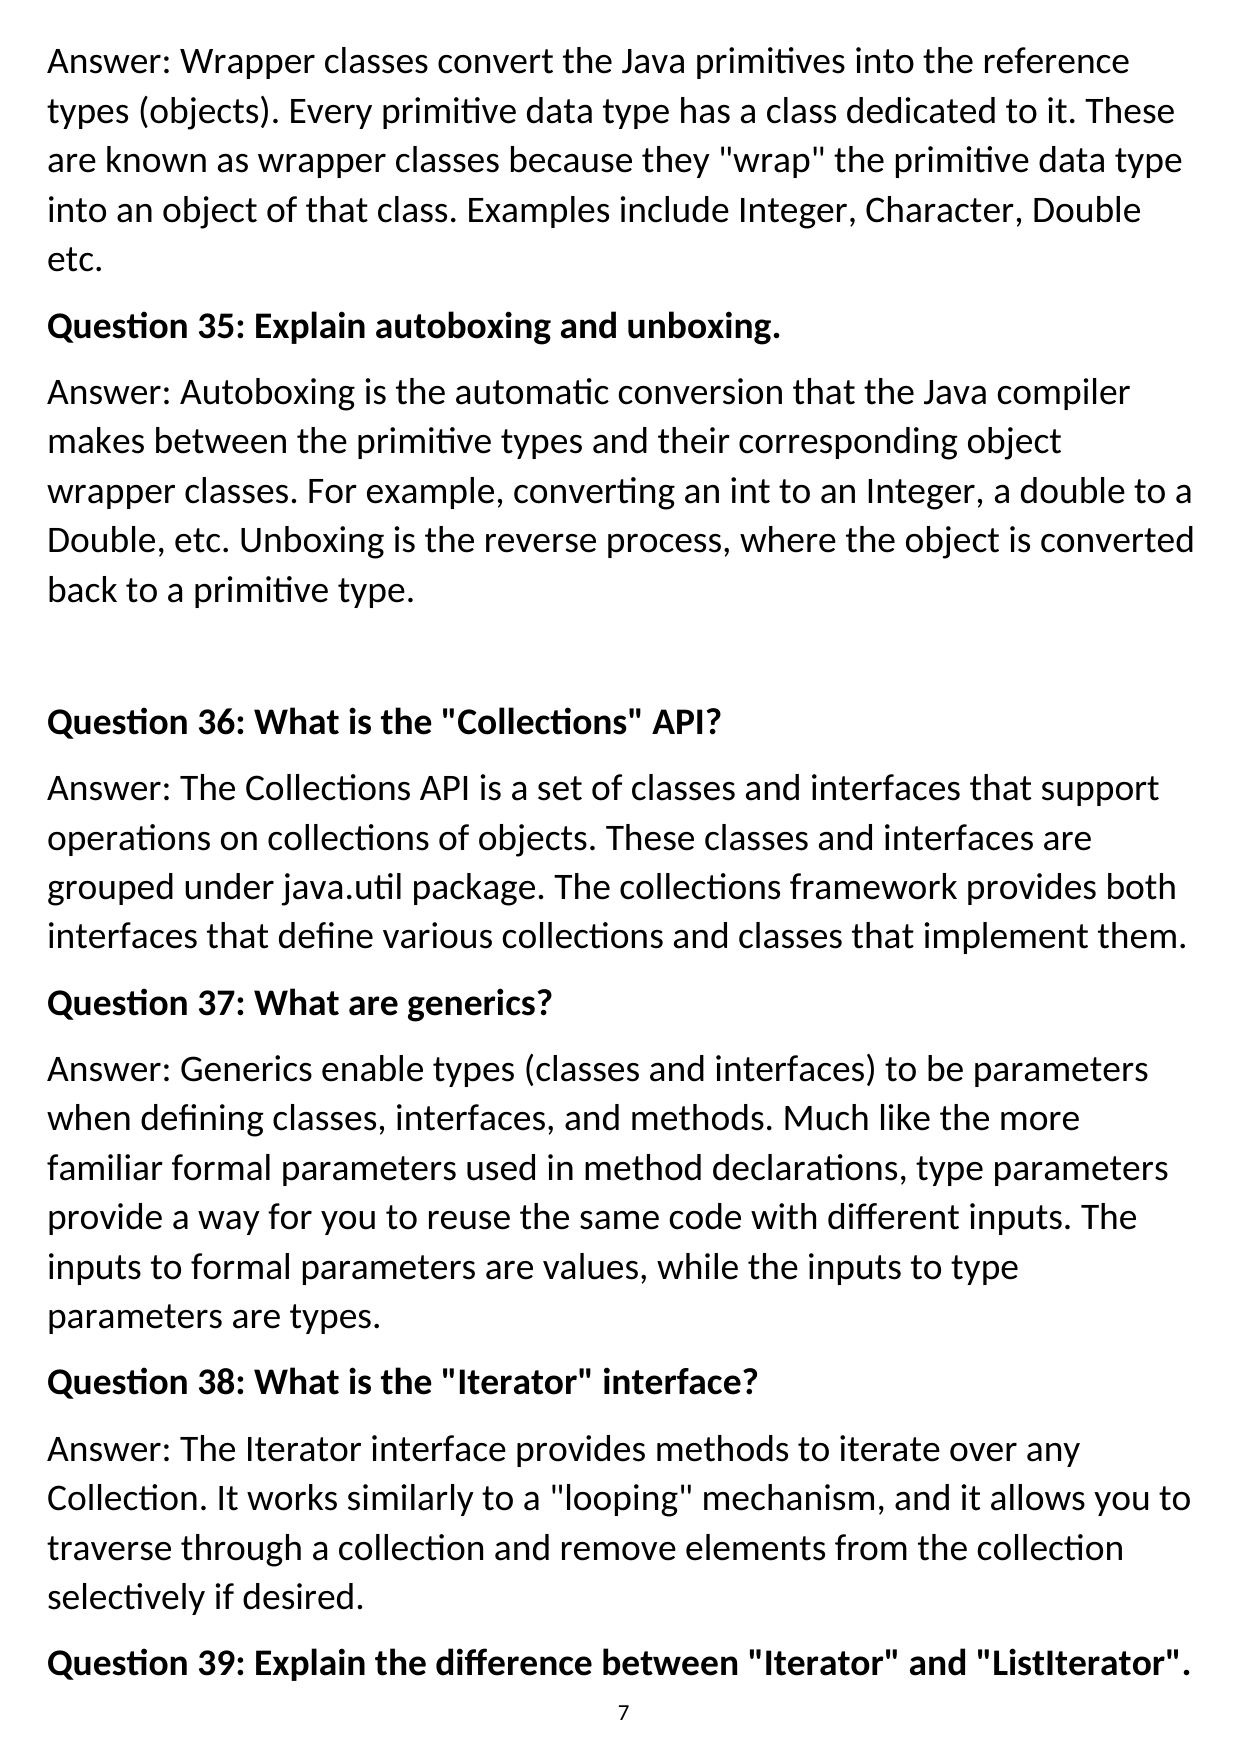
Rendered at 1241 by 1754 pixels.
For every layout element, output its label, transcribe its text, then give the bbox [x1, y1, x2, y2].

text Answer: Autoboxing is the automatic conversion that the Java compiler makes between the primitive types and their corresponding object wrapper classes. For example, converting an int to an Integer, a double to a Double, etc. Unboxing is the reverse process, where the object is converted back to a primitive type. [47, 368, 1200, 611]
text Question 38: What is the "Iterator" interface? [47, 1358, 1200, 1404]
text Question 39: Explain the difference between "Iterator" and "ListIterator". [47, 1639, 1200, 1685]
text Answer: The Iterator interface provides methods to iterate over any Collection. It works similarly to a "looping" mechanism, and it allows you to traverse through a collection and remove elements from the collection selectively if desired. [47, 1424, 1200, 1619]
text Answer: Generics enable types (classes and interfaces) to be parameters when defining classes, interfaces, and methods. Much like the more familiar formal parameters used in method declarations, type parameters provide a way for you to reuse the same code with different inputs. The inputs to formal parameters are values, while the inputs to type parameters are types. [47, 1045, 1200, 1338]
text Question 37: What are generics? [47, 979, 1200, 1024]
text Question 35: Explain autoboxing and unboxing. [47, 302, 1200, 347]
text Question 36: What is the "Collections" API? [47, 698, 1200, 744]
text Answer: The Collections API is a set of classes and interfaces that support operations on collections of objects. These classes and interfaces are grouped under java.util package. The collections framework provides both interfaces that define various collections and classes that implement them. [47, 764, 1200, 958]
text Answer: Wrapper classes convert the Java primitives into the reference types (objects). Every primitive data type has a class dedicated to it. These are known as wrapper classes because they "wrap" the primitive data type into an object of that class. Examples include Integer, Character, Double etc. [47, 37, 1200, 281]
